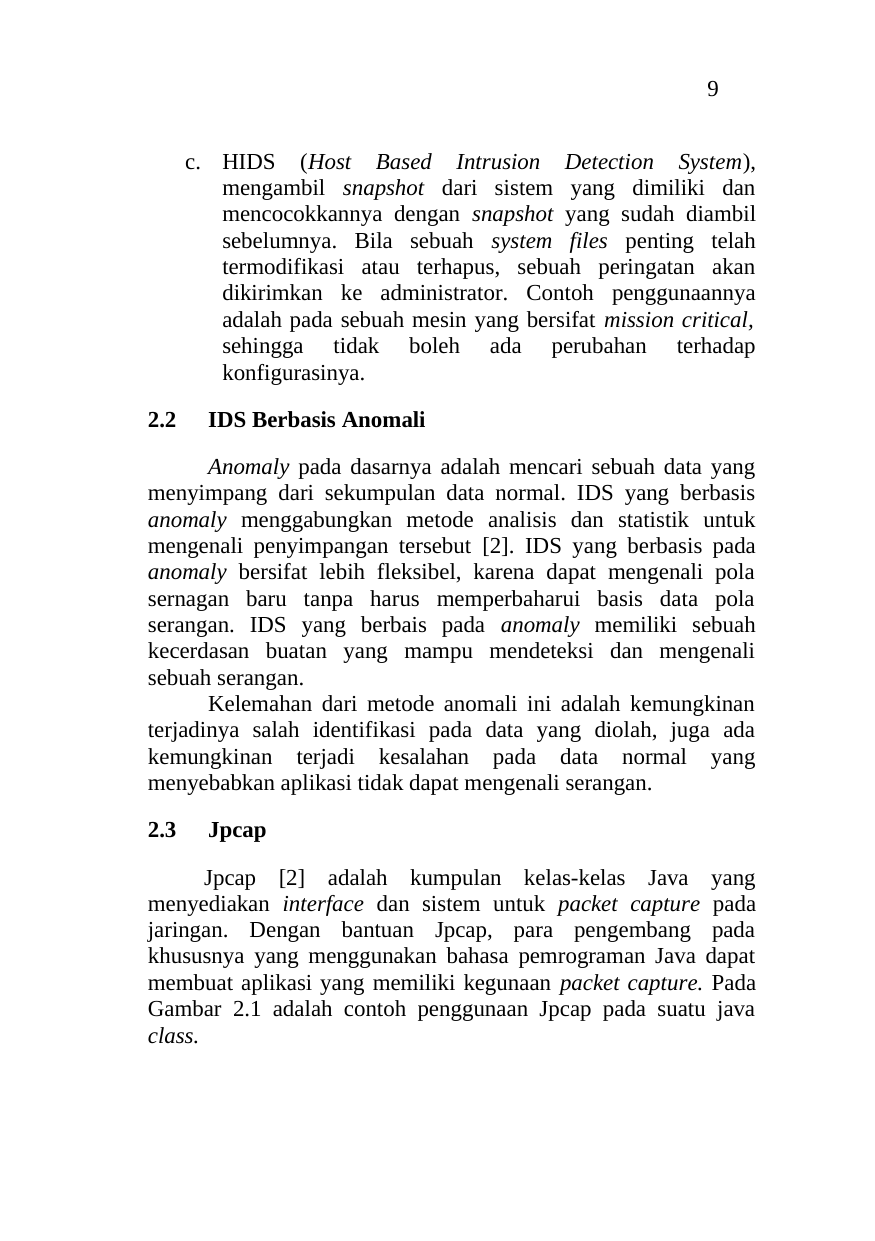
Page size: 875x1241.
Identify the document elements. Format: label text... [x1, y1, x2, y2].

list HIDS (Host Based Intrusion Detection System), mengambil snapshot dari sistem yang dimiliki dan mencocokkannya dengan snapshot yang sudah diambil sebelumnya. Bila sebuah system files penting telah termodifikasi atau terhapus, sebuah peringatan akan dikirimkan ke administrator. Contoh penggunaannya adalah pada sebuah mesin yang bersifat mission critical, sehingga tidak boleh ada perubahan terhadap konfigurasinya. [185, 148, 756, 385]
text Anomaly pada dasarnya adalah mencari sebuah data yang menyimpang dari sekumpulan data normal. IDS yang berbasis anomaly menggabungkan metode analisis dan statistik untuk mengenali penyimpangan tersebut . IDS yang berbasis pada anomaly bersifat lebih fleksibel, karena dapat mengenali pola sernagan baru tanpa harus memperbaharui basis data pola serangan. IDS yang berbais pada anomaly memiliki sebuah kecerdasan buatan yang mampu mendeteksi dan mengenali sebuah serangan. [148, 453, 756, 690]
subtitle IDS Berbasis Anomali [148, 406, 756, 432]
text Jpcap adalah kumpulan kelas-kelas Java yang menyediakan interface dan sistem untuk packet capture pada jaringan. Dengan bantuan Jpcap, para pengembang pada khususnya yang menggunakan bahasa pemrograman Java dapat membuat aplikasi yang memiliki kegunaan packet capture. Pada Gambar 2.1 adalah contoh penggunaan Jpcap pada suatu java class. [148, 863, 756, 1048]
subtitle Jpcap [148, 816, 756, 843]
text Kelemahan dari metode anomali ini adalah kemungkinan terjadinya salah identifikasi pada data yang diolah, juga ada kemungkinan terjadi kesalahan pada data normal yang menyebabkan aplikasi tidak dapat mengenali serangan. [148, 690, 756, 796]
